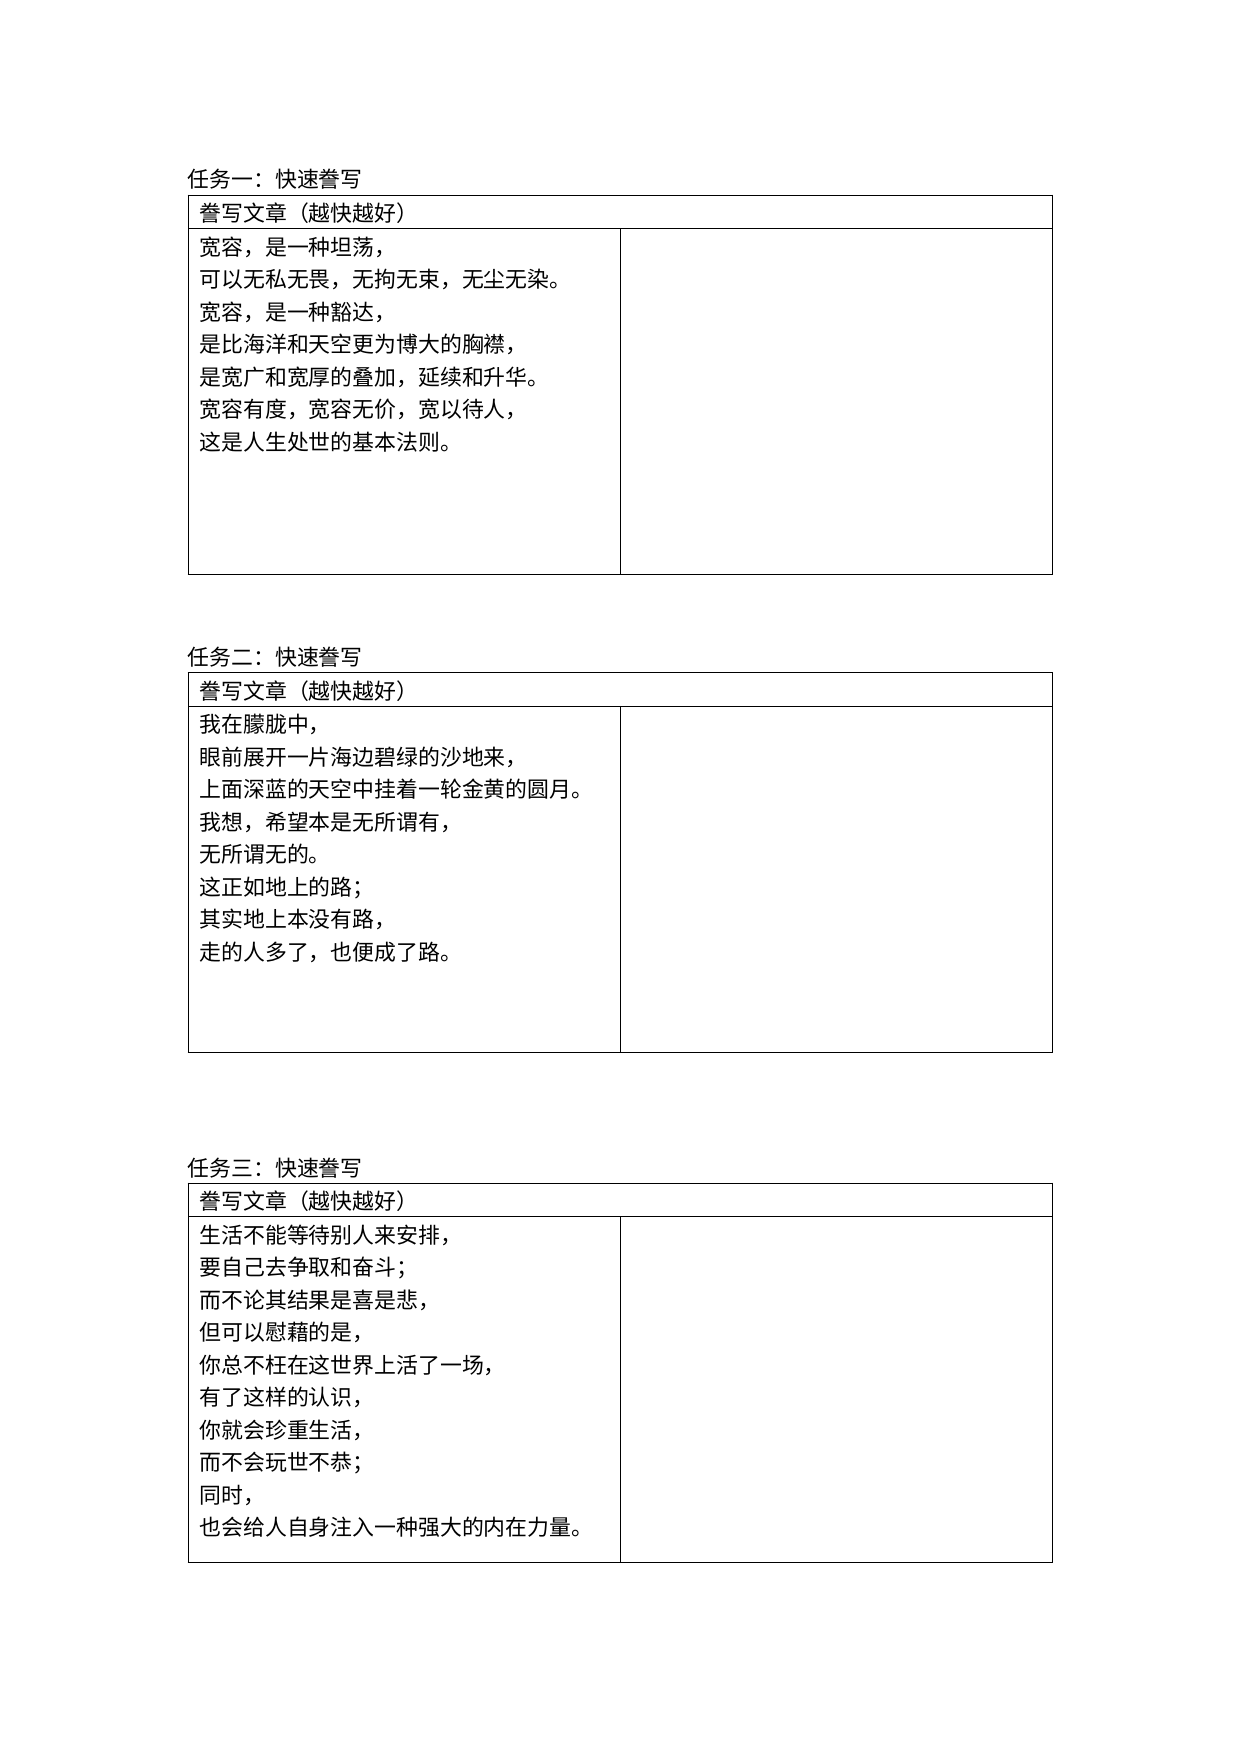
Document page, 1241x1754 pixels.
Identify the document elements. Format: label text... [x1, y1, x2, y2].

table_cell 生活不能等待别人来安排， 要自己去争取和奋斗； 而不论其结果是喜是悲， 但可以慰藉的是， 你总不枉在这世界上活了一场， 有了这样的认识， 你就会珍重生活， 而不会玩世不恭； 同时， 也会给人自身注入一种强大的内在力量。 [189, 1217, 620, 1562]
table_cell [621, 707, 1052, 1052]
table_cell 宽容，是一种坦荡， 可以无私无畏，无拘无束，无尘无染。 宽容，是一种豁达， 是比海洋和天空更为博大的胸襟， 是宽广和宽厚的叠加，延续和升华。 宽容有度，宽容无价，宽以待人， 这是人生处世的基本法则。 [189, 229, 620, 574]
text 任务三：快速誊写 [187, 1150, 1053, 1183]
table_cell [621, 1217, 1052, 1562]
text 任务二：快速誊写 [187, 640, 1053, 672]
table_header 誊写文章（越快越好） [189, 673, 1052, 706]
text 任务一：快速誊写 [187, 162, 1053, 194]
table_header 誊写文章（越快越好） [189, 196, 1052, 228]
table_header 誊写文章（越快越好） [189, 1184, 1052, 1216]
table_cell 我在朦胧中， 眼前展开一片海边碧绿的沙地来， 上面深蓝的天空中挂着一轮金黄的圆月。 我想，希望本是无所谓有， 无所谓无的。 这正如地上的路； 其实地上本没有路， 走的人多了，也便成了路。 [189, 707, 620, 1052]
table_cell [621, 229, 1052, 574]
